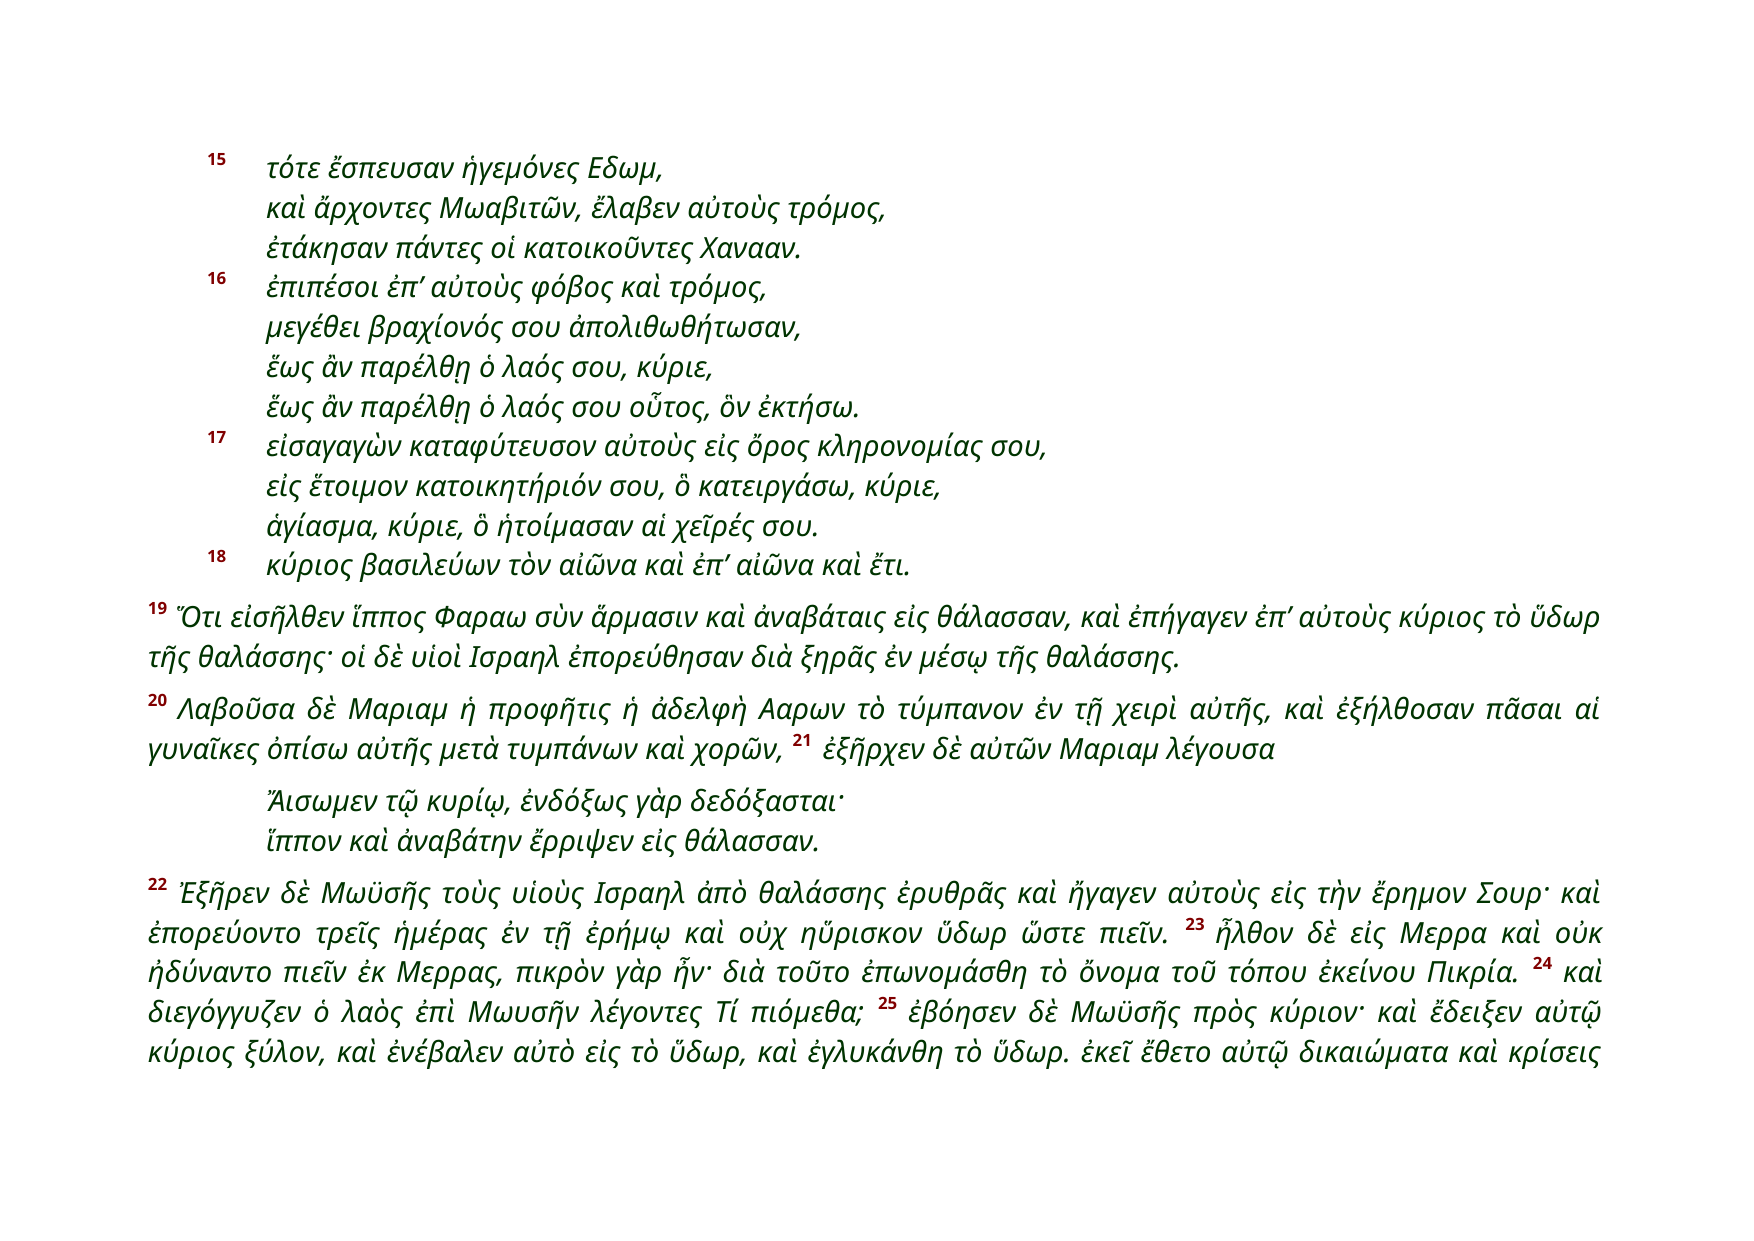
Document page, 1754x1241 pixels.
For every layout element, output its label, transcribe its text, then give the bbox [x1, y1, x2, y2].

text 20 Λαβοῦσα δὲ Μαριαμ ἡ προφῆτις ἡ ἀδελφὴ Ααρων τὸ τύμπανον ἐν τῇ χειρὶ αὐτῆς, καὶ ἐξήλθοσαν πᾶσαι αἱ γυναῖκες ὀπίσω αὐτῆς μετὰ τυμπάνων καὶ χορῶν, 21 ἐξῆρχεν δὲ αὐτῶν Μαριαμ λέγουσα [148, 689, 1606, 768]
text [148, 872, 1606, 1071]
text 16 ἐπιπέσοι ἐπ’ αὐτοὺς φόβος καὶ τρόμος, μεγέθει βραχίονός σου ἀπολιθωθήτωσαν, ἕως ἂν παρέλθῃ ὁ λαός σου, κύριε, ἕως ἂν παρέλθῃ ὁ λαός σου οὗτος, ὃν ἐκτήσω. [207, 267, 1547, 426]
text 17 εἰσαγαγὼν καταφύτευσον αὐτοὺς εἰς ὄρος κληρονομίας σου, εἰς ἕτοιμον κατοικητήριόν σου, ὃ κατειργάσω, κύριε, ἁγίασμα, κύριε, ὃ ἡτοίμασαν αἱ χεῖρές σου. [207, 426, 1547, 544]
text 19 Ὅτι εἰσῆλθεν ἵππος Φαραω σὺν ἅρμασιν καὶ ἀναβάταις εἰς θάλασσαν, καὶ ἐπήγαγεν ἐπ’ αὐτοὺς κύριος τὸ ὕδωρ τῆς θαλάσσης· οἱ δὲ υἱοὶ Ισραηλ ἐπορεύθησαν διὰ ξηρᾶς ἐν μέσῳ τῆς θαλάσσης. [148, 597, 1606, 676]
text Ἄισωμεν τῷ κυρίῳ, ἐνδόξως γὰρ δεδόξασται· ἵππον καὶ ἀναβάτην ἔρριψεν εἰς θάλασσαν. [207, 781, 1547, 860]
text 18 κύριος βασιλεύων τὸν αἰῶνα καὶ ἐπ’ αἰῶνα καὶ ἔτι. [207, 544, 1547, 584]
text 15 τότε ἔσπευσαν ἡγεμόνες Εδωμ, καὶ ἄρχοντες Μωαβιτῶν, ἔλαβεν αὐτοὺς τρόμος, ἐτάκησαν πάντες οἱ κατοικοῦντες Χανααν. [207, 148, 1547, 267]
